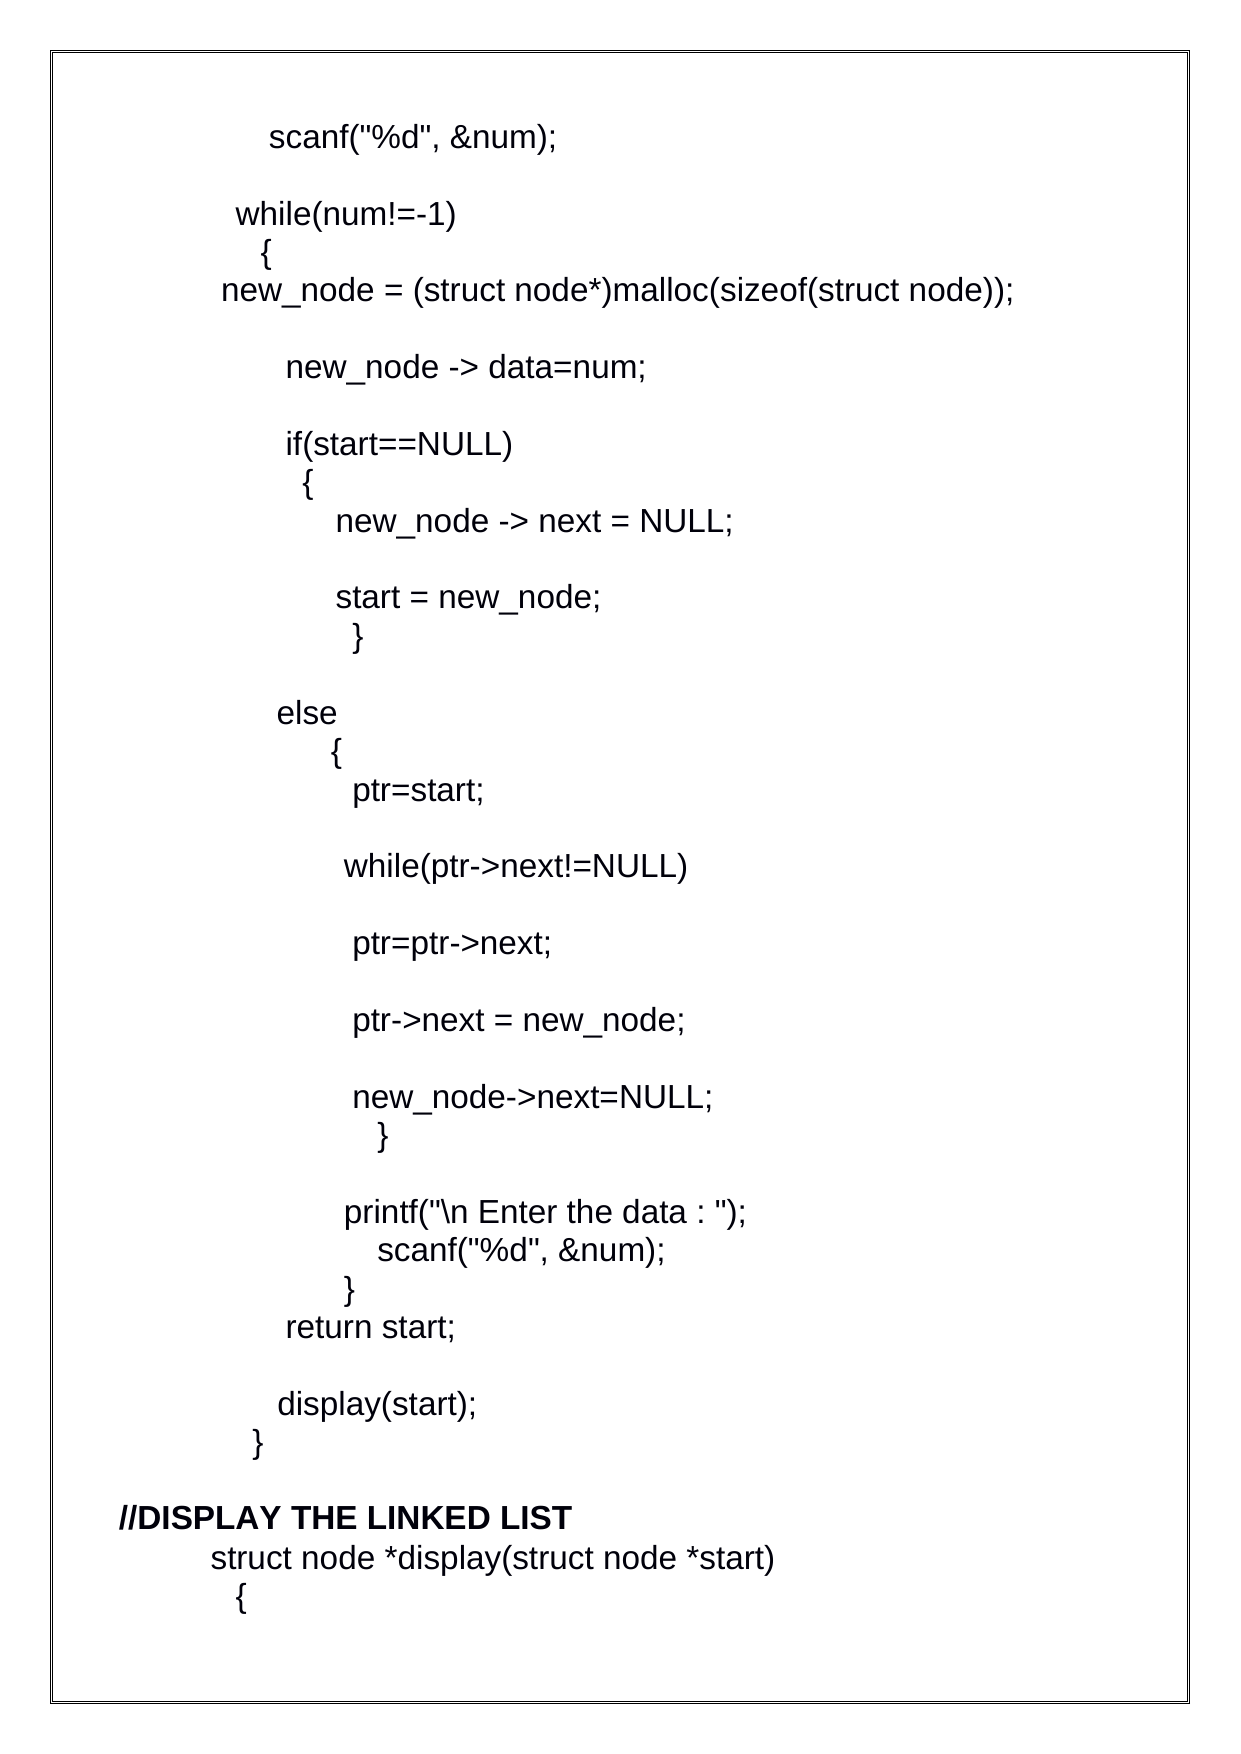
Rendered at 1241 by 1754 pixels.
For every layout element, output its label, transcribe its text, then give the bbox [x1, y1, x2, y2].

text return start; [285, 1307, 1090, 1346]
text printf("\n Enter the data : "); [344, 1192, 1090, 1230]
text { [235, 1576, 1090, 1614]
text } [377, 1115, 1090, 1154]
text else [119, 693, 337, 731]
text ptr=ptr->next; [352, 923, 1090, 962]
text //DISPLAY THE LINKED LIST [119, 1498, 1090, 1537]
text { [260, 232, 1090, 270]
text start = new_node; [335, 578, 1090, 616]
text ptr=start; [352, 770, 1090, 808]
text if(start==NULL) [285, 424, 1090, 462]
text } [252, 1422, 1090, 1461]
text new_node -> data=num; [285, 347, 1090, 386]
text } [352, 616, 1090, 654]
text ptr->next = new_node; [352, 1000, 1090, 1038]
text new_node -> next = NULL; [335, 501, 1090, 539]
text new_node->next=NULL; [352, 1077, 1090, 1115]
text display(start); [277, 1384, 1090, 1422]
text { [119, 731, 342, 770]
text } [344, 1269, 1090, 1307]
text struct node *display(struct node *start) [210, 1538, 1090, 1576]
text scanf("%d", &num); [269, 117, 1090, 155]
text while(ptr->next!=NULL) [344, 846, 1090, 885]
text while(num!=-1) [235, 193, 1090, 232]
text scanf("%d", &num); [377, 1230, 1090, 1269]
text new_node = (struct node*)malloc(sizeof(struct node)); [119, 270, 1014, 309]
text { [302, 462, 1090, 501]
